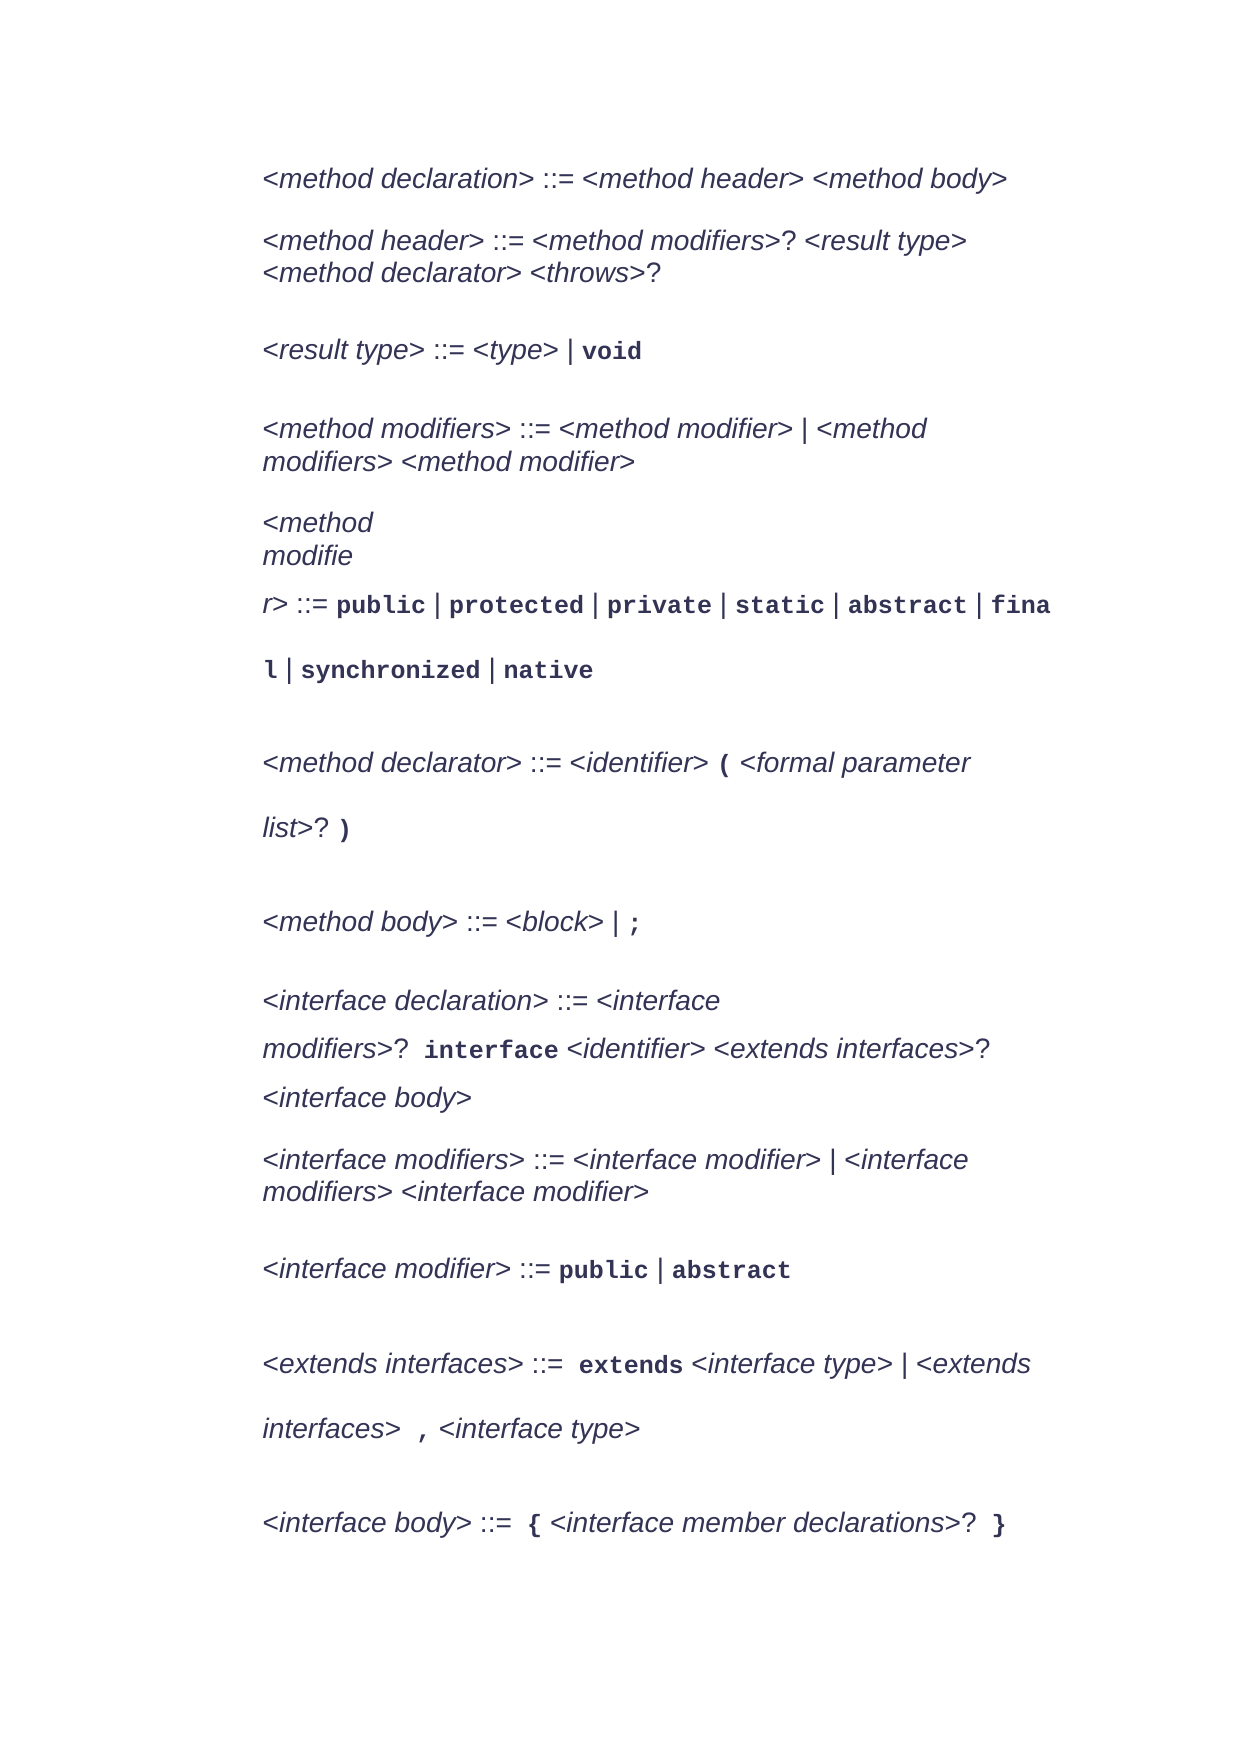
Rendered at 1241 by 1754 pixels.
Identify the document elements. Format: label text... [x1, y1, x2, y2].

text <interface declaration> ::= <interface modifiers>? interface <identifier> <extends interfaces>? <interface body> [262, 984, 1053, 1114]
text <method body> ::= <block> | ; [262, 889, 1053, 954]
text <interface modifier> ::= public | abstract [262, 1237, 1053, 1302]
text <method header> ::= <method modifiers>? <result type> <method declarator> <throws>? [262, 224, 1053, 289]
text <method modifiers> ::= <method modifier> | <method modifiers> <method modifier> [262, 412, 1053, 477]
text <extends interfaces> ::= extends <interface type> | <extends interfaces> , <interface type> [262, 1331, 1053, 1461]
text <method declarator> ::= <identifier> ( <formal parameter list>? ) [262, 730, 1053, 860]
text <interface modifiers> ::= <interface modifier> | <interface modifiers> <interface modifier> [262, 1143, 1053, 1208]
text <interface body> ::= { <interface member declarations>? } [262, 1490, 1053, 1555]
text <result type> ::= <type> | void [262, 318, 1053, 383]
text <method declaration> ::= <method header> <method body> [262, 162, 1053, 194]
text <method modifier> ::= public | protected | private | static | abstract | final | synchronized | native [262, 506, 1053, 701]
